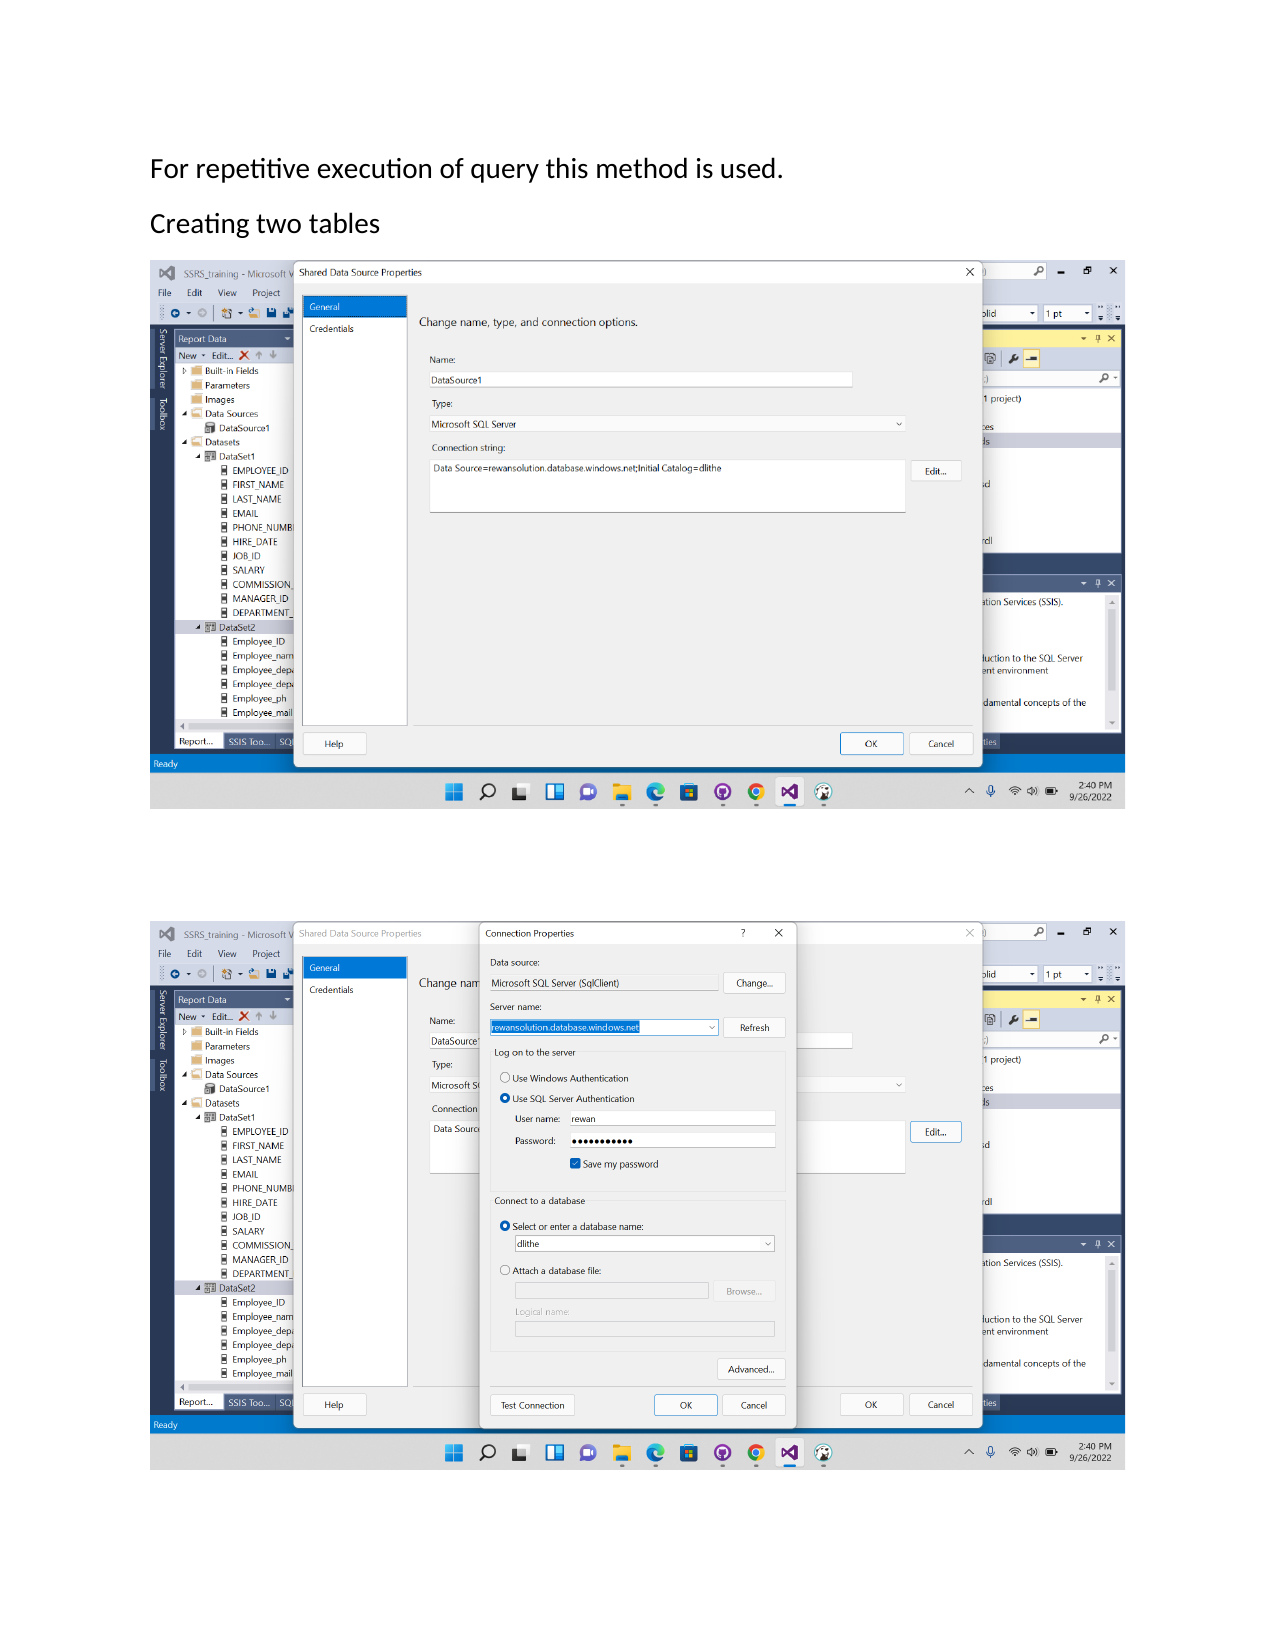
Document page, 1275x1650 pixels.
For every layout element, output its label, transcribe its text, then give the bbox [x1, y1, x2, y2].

text Creating two tables [150, 205, 1125, 241]
picture [150, 260, 1125, 809]
text For repetitive execution of query this method is used. [150, 150, 1125, 186]
picture [150, 921, 1125, 1470]
